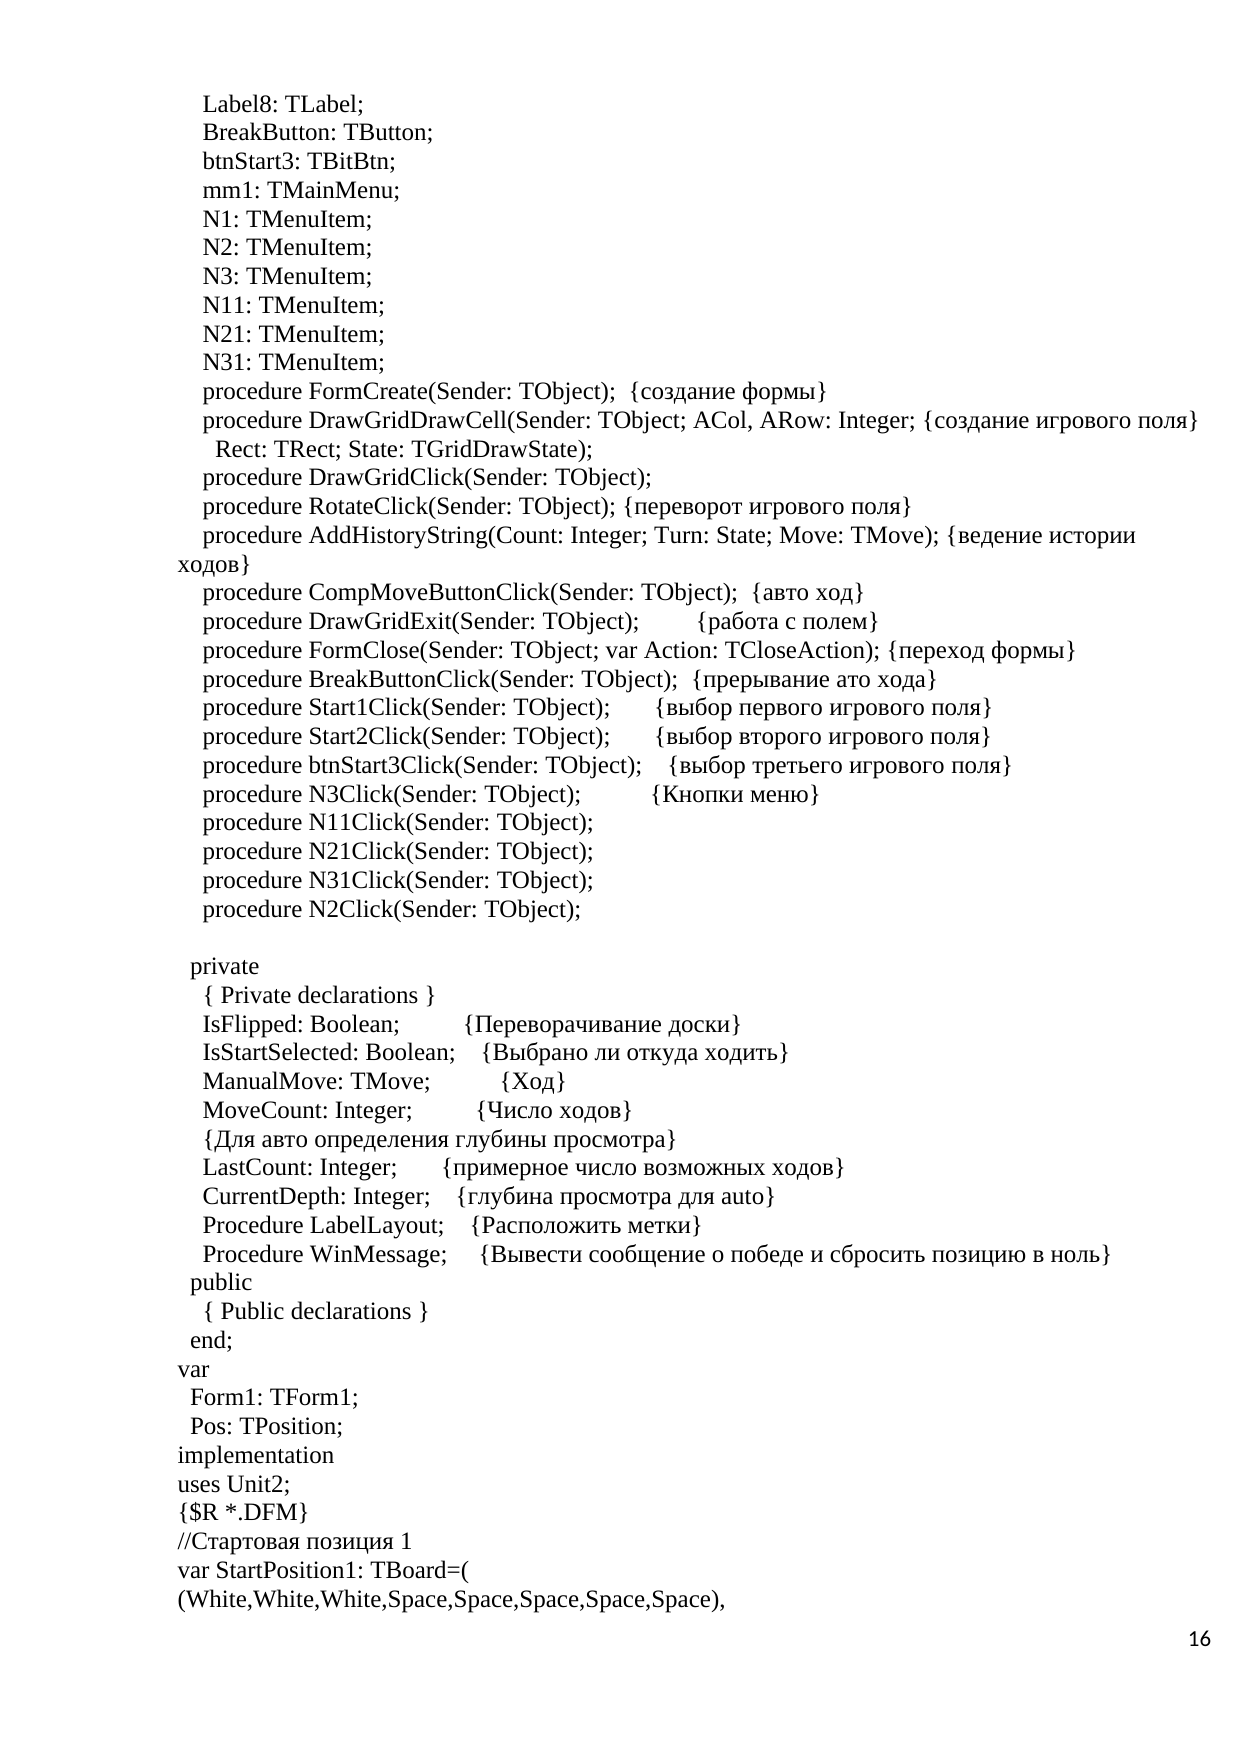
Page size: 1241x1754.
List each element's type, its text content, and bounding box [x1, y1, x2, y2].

text procedure Start2Click(Sender: TObject); {выбор второго игрового поля} [177, 721, 1211, 750]
text {$R *.DFM} [177, 1497, 1211, 1526]
text btnStart3: TBitBtn; [177, 146, 1211, 175]
text procedure DrawGridDrawCell(Sender: TObject; ACol, ARow: Integer; {создание игрового поля} [177, 405, 1211, 434]
text procedure N3Click(Sender: TObject); {Кнопки меню} [177, 779, 1211, 807]
text public [177, 1267, 1211, 1296]
text Pos: TPosition; [177, 1411, 1211, 1440]
text procedure DrawGridClick(Sender: TObject); [177, 462, 1211, 491]
text mm1: TMainMenu; [177, 175, 1211, 204]
text CurrentDepth: Integer; {глубина просмотра для auto} [177, 1181, 1211, 1210]
text N31: TMenuItem; [177, 347, 1211, 376]
text end; [177, 1325, 1211, 1354]
text LastCount: Integer; {примерное число возможных ходов} [177, 1152, 1211, 1181]
text N2: TMenuItem; [177, 232, 1211, 261]
text procedure FormClose(Sender: TObject; var Action: TCloseAction); {переход формы} [177, 635, 1211, 664]
text IsFlipped: Boolean; {Переворачивание доски} [177, 1009, 1211, 1037]
text Form1: TForm1; [177, 1382, 1211, 1411]
text procedure FormCreate(Sender: TObject); {создание формы} [177, 376, 1211, 405]
text N1: TMenuItem; [177, 204, 1211, 232]
text Label8: TLabel; [177, 89, 1211, 117]
text private [177, 951, 1211, 980]
text procedure N21Click(Sender: TObject); [177, 836, 1211, 865]
text N3: TMenuItem; [177, 261, 1211, 290]
text Rect: TRect; State: TGridDrawState); [177, 434, 1211, 462]
text procedure CompMoveButtonClick(Sender: TObject); {авто ход} [177, 577, 1211, 606]
text procedure N2Click(Sender: TObject); [177, 894, 1211, 922]
text implementation [177, 1440, 1211, 1469]
text procedure DrawGridExit(Sender: TObject); {работа с полем} [177, 606, 1211, 635]
text N21: TMenuItem; [177, 319, 1211, 347]
text ManualMove: TMove; {Ход} [177, 1066, 1211, 1095]
text procedure N11Click(Sender: TObject); [177, 807, 1211, 836]
text Procedure LabelLayout; {Расположить метки} [177, 1210, 1211, 1239]
text { Private declarations } [177, 980, 1211, 1009]
text procedure btnStart3Click(Sender: TObject); {выбор третьего игрового поля} [177, 750, 1211, 779]
text var StartPosition1: TBoard=( [177, 1555, 1211, 1584]
text BreakButton: TButton; [177, 117, 1211, 146]
text procedure Start1Click(Sender: TObject); {выбор первого игрового поля} [177, 692, 1211, 721]
text procedure RotateClick(Sender: TObject); {переворот игрового поля} [177, 491, 1211, 520]
text uses Unit2; [177, 1469, 1211, 1497]
text Procedure WinMessage; {Вывести сообщение о победе и сбросить позицию в ноль} [177, 1239, 1211, 1267]
text procedure N31Click(Sender: TObject); [177, 865, 1211, 894]
text procedure BreakButtonClick(Sender: TObject); {прерывание ато хода} [177, 664, 1211, 692]
text IsStartSelected: Boolean; {Выбрано ли откуда ходить} [177, 1037, 1211, 1066]
text MoveCount: Integer; {Число ходов} [177, 1095, 1211, 1124]
text var [177, 1354, 1211, 1382]
text { Public declarations } [177, 1296, 1211, 1325]
text {Для авто определения глубины просмотра} [177, 1124, 1211, 1152]
text N11: TMenuItem; [177, 290, 1211, 319]
text procedure AddHistoryString(Count: Integer; Turn: State; Move: TMove); {ведение истории ходов} [177, 520, 1211, 577]
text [177, 1584, 1211, 1612]
text //Стартовая позиция 1 [177, 1526, 1211, 1555]
